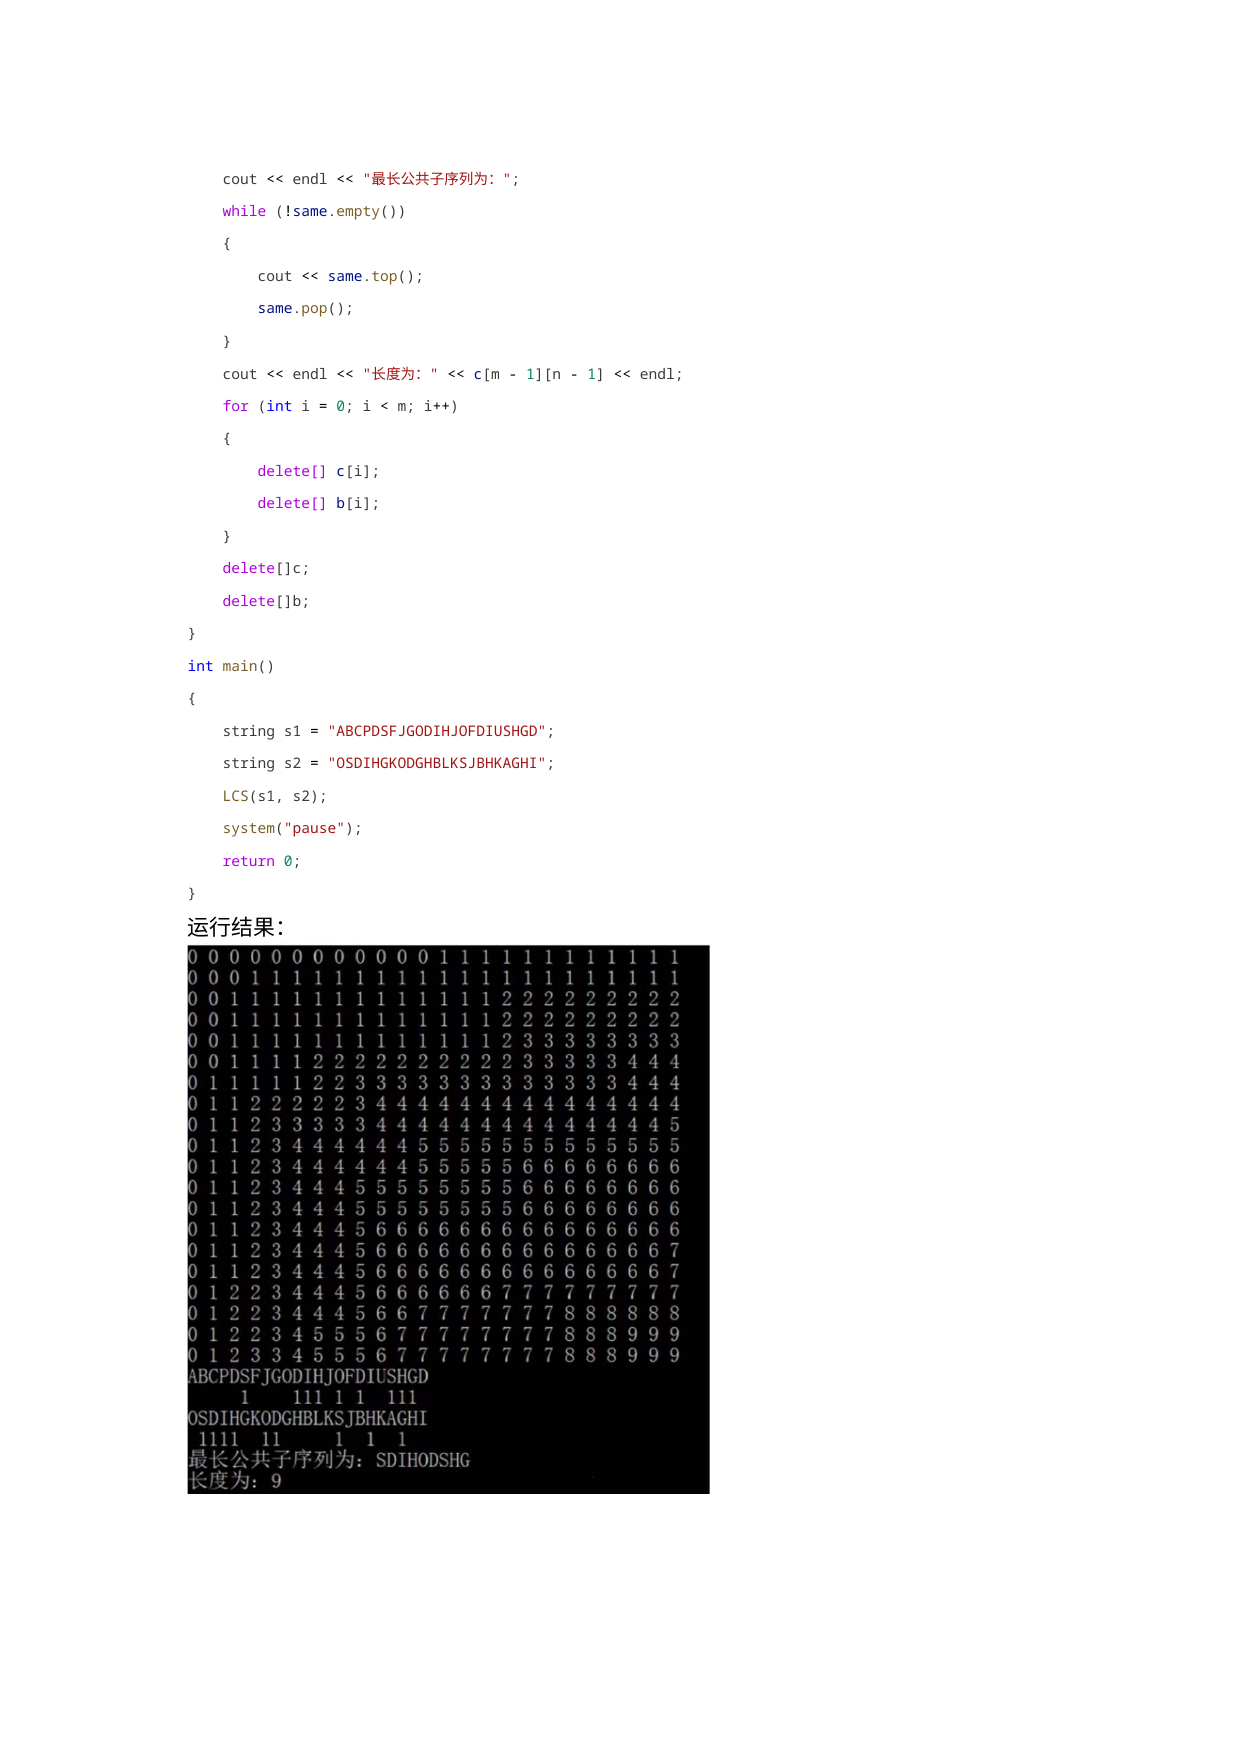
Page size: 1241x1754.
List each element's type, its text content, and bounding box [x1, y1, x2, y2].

text cout << same.top(); [187, 259, 1053, 292]
text cout << endl << "长度为：" << c[m - 1][n - 1] << endl; [187, 357, 1053, 389]
text same.pop(); [187, 292, 1053, 324]
text } [187, 617, 1053, 649]
text delete[]c; [187, 552, 1053, 584]
text { [187, 682, 1053, 714]
picture [187, 943, 710, 1494]
text delete[] b[i]; [187, 487, 1053, 519]
text int main() [187, 649, 1053, 682]
text { [187, 227, 1053, 259]
text return 0; [187, 844, 1053, 877]
text { [187, 422, 1053, 454]
text string s2 = "OSDIHGKODGHBLKSJBHKAGHI"; [187, 747, 1053, 779]
text LCS(s1, s2); [187, 779, 1053, 812]
text } [187, 877, 1053, 909]
text for (int i = 0; i < m; i++) [187, 389, 1053, 422]
text system("pause"); [187, 812, 1053, 844]
text } [187, 324, 1053, 357]
text string s1 = "ABCPDSFJGODIHJOFDIUSHGD"; [187, 714, 1053, 747]
text while (!same.empty()) [187, 194, 1053, 227]
text } [187, 519, 1053, 552]
text cout << endl << "最长公共子序列为："; [187, 162, 1053, 194]
text delete[] c[i]; [187, 454, 1053, 487]
text delete[]b; [187, 584, 1053, 617]
text 运行结果： [187, 909, 1053, 942]
